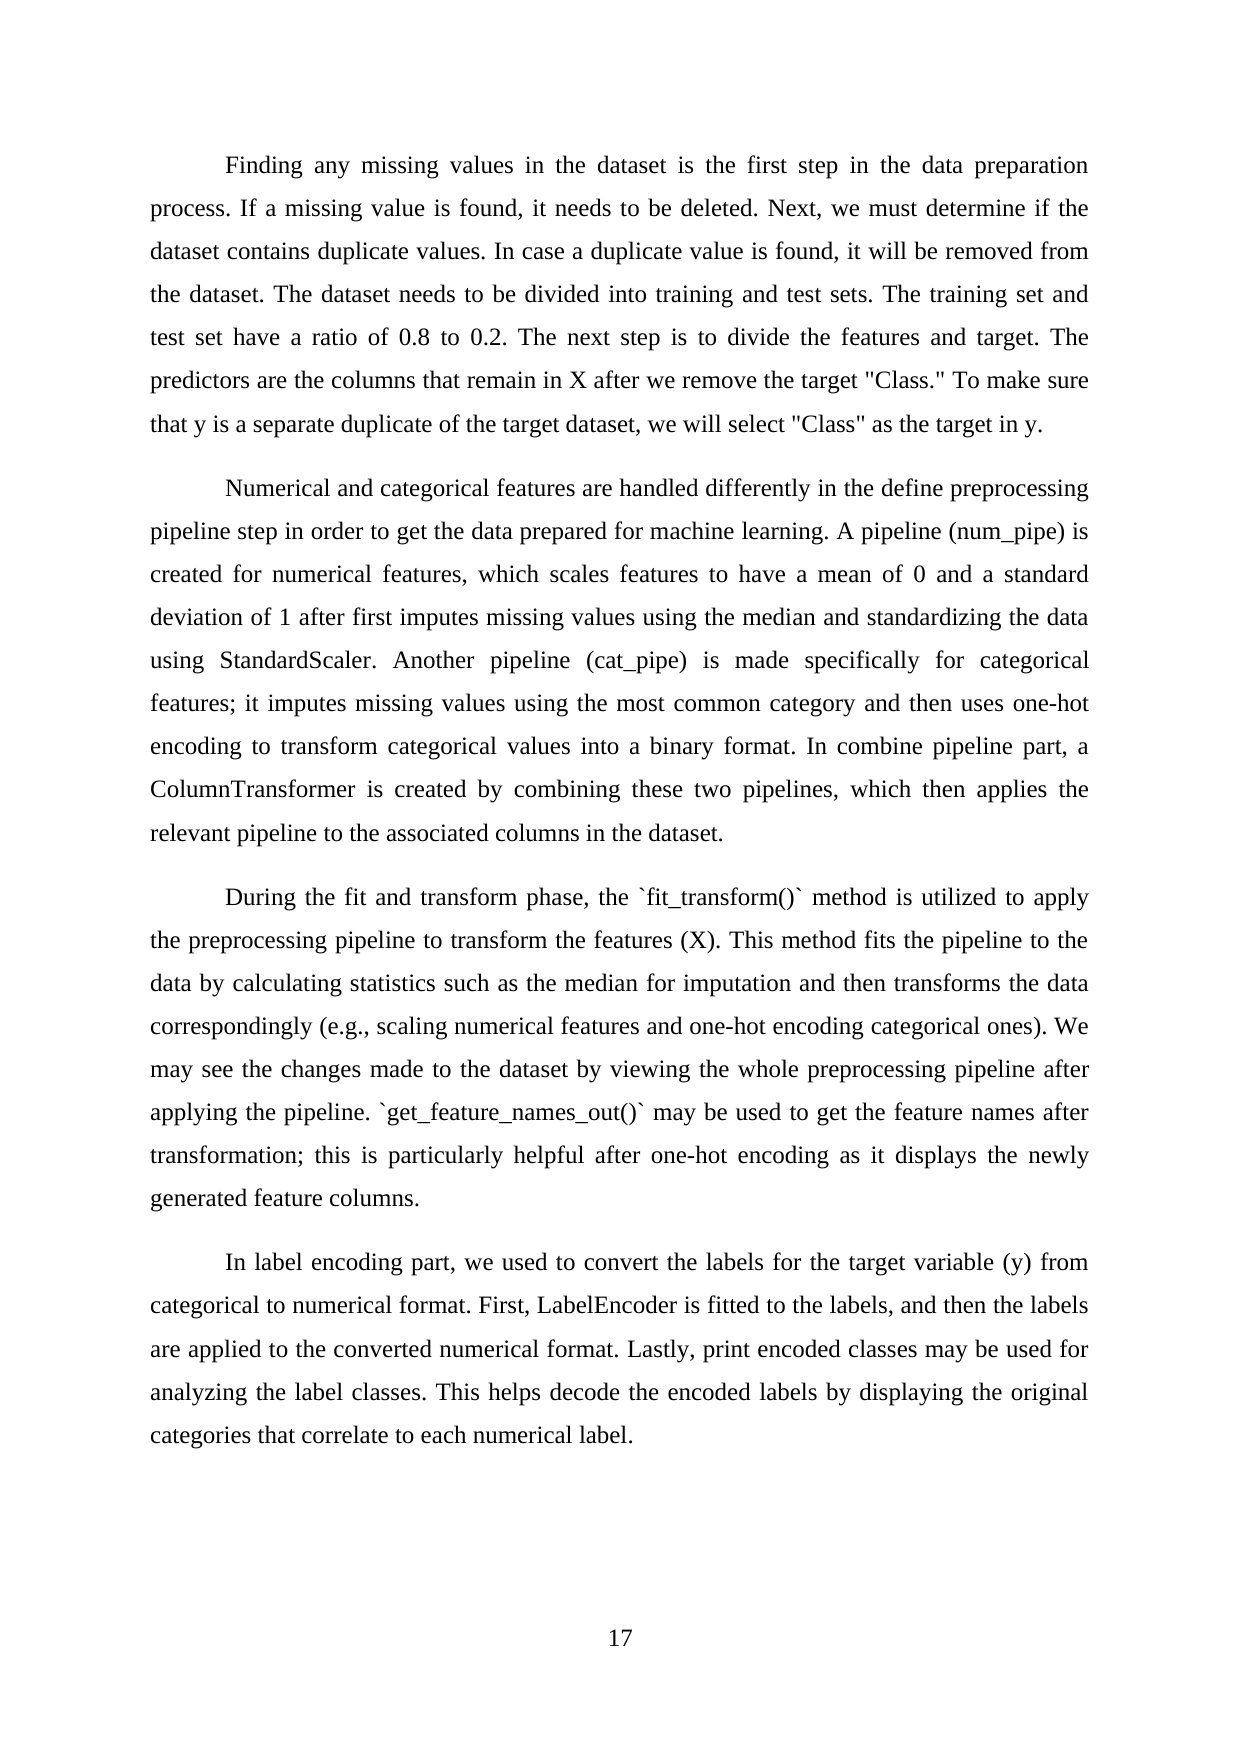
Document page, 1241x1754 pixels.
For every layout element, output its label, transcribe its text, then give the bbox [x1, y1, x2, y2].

text Numerical and categorical features are handled differently in the define preprocessing pipeline step in order to get the data prepared for machine learning. A pipeline (num_pipe) is created for numerical features, which scales features to have a mean of 0 and a standard deviation of 1 after first imputes missing values using the median and standardizing the data using StandardScaler. Another pipeline (cat_pipe) is made specifically for categorical features; it imputes missing values using the most common category and then uses one-hot encoding to transform categorical values into a binary format. In combine pipeline part, a ColumnTransformer is created by combining these two pipelines, which then applies the relevant pipeline to the associated columns in the dataset. [150, 473, 1090, 846]
text In label encoding part, we used to convert the labels for the target variable (y) from categorical to numerical format. First, LabelEncoder is fitted to the labels, and then the labels are applied to the converted numerical format. Lastly, print encoded classes may be used for analyzing the label classes. This helps decode the encoded labels by displaying the original categories that correlate to each numerical label. [150, 1247, 1090, 1449]
text During the fit and transform phase, the `fit_transform()` method is utilized to apply the preprocessing pipeline to transform the features (X). This method fits the pipeline to the data by calculating statistics such as the median for imputation and then transforms the data correspondingly (e.g., scaling numerical features and one-hot encoding categorical ones). We may see the changes made to the dataset by viewing the whole preprocessing pipeline after applying the pipeline. `get_feature_names_out()` may be used to get the feature names after transformation; this is particularly helpful after one-hot encoding as it displays the newly generated feature columns. [150, 882, 1090, 1212]
text Finding any missing values in the dataset is the first step in the data preparation process. If a missing value is found, it needs to be deleted. Next, we must determine if the dataset contains duplicate values. In case a duplicate value is found, it will be removed from the dataset. The dataset needs to be divided into training and test sets. The training set and test set have a ratio of 0.8 to 0.2. The next step is to divide the features and target. The predictors are the columns that remain in X after we remove the target "Class." To make sure that y is a separate duplicate of the target dataset, we will select "Class" as the target in y. [150, 150, 1090, 437]
